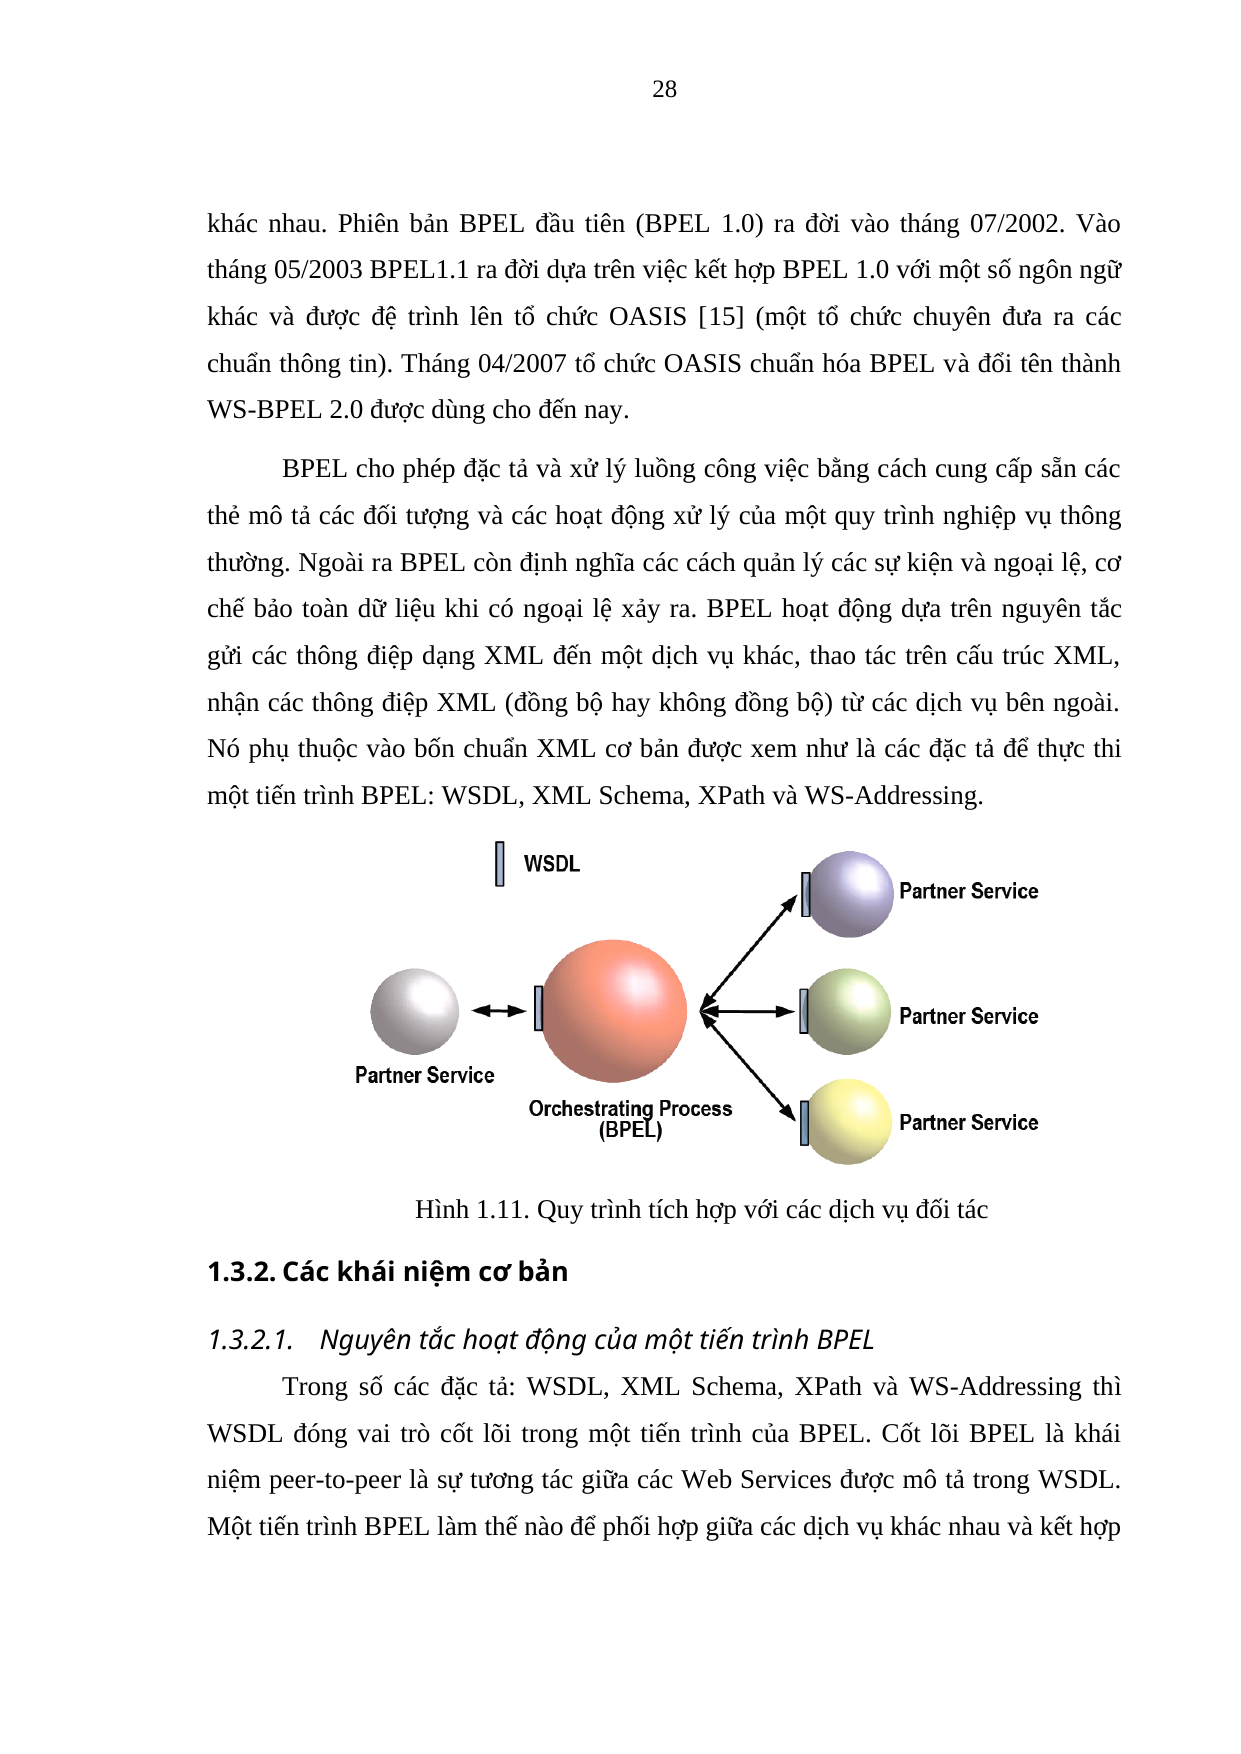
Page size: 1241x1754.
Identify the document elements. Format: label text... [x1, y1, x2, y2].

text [207, 1370, 1122, 1541]
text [207, 207, 1122, 424]
subtitle Các khái niệm cơ bản [207, 1253, 1122, 1290]
text Hình 1.11. Quy trình tích hợp với các dịch vụ đối tác [207, 1194, 1122, 1225]
subtitle Nguyên tắc hoạt động của một tiến trình BPEL [207, 1321, 1122, 1357]
picture [348, 838, 1043, 1166]
text BPEL cho phép đặc tả và xử lý luồng công việc bằng cách cung cấp sẵn các thẻ mô tả các đối tượng và các hoạt động xử lý của một quy trình nghiệp vụ thông thường. Ngoài ra BPEL còn định nghĩa các cách quản lý các sự kiện và ngoại lệ, cơ chế bảo toàn dữ liệu khi có ngoại lệ xảy ra. BPEL hoạt động dựa trên nguyên tắc gửi các thông điệp dạng XML đến một dịch vụ khác, thao tác trên cấu trúc XML, nhận các thông điệp XML (đồng bộ hay không đồng bộ) từ các dịch vụ bên ngoài. Nó phụ thuộc vào bốn chuẩn XML cơ bản được xem như là các đặc tả để thực thi một tiến trình BPEL: WSDL, XML Schema, XPath và WS-Addressing. [207, 453, 1122, 810]
